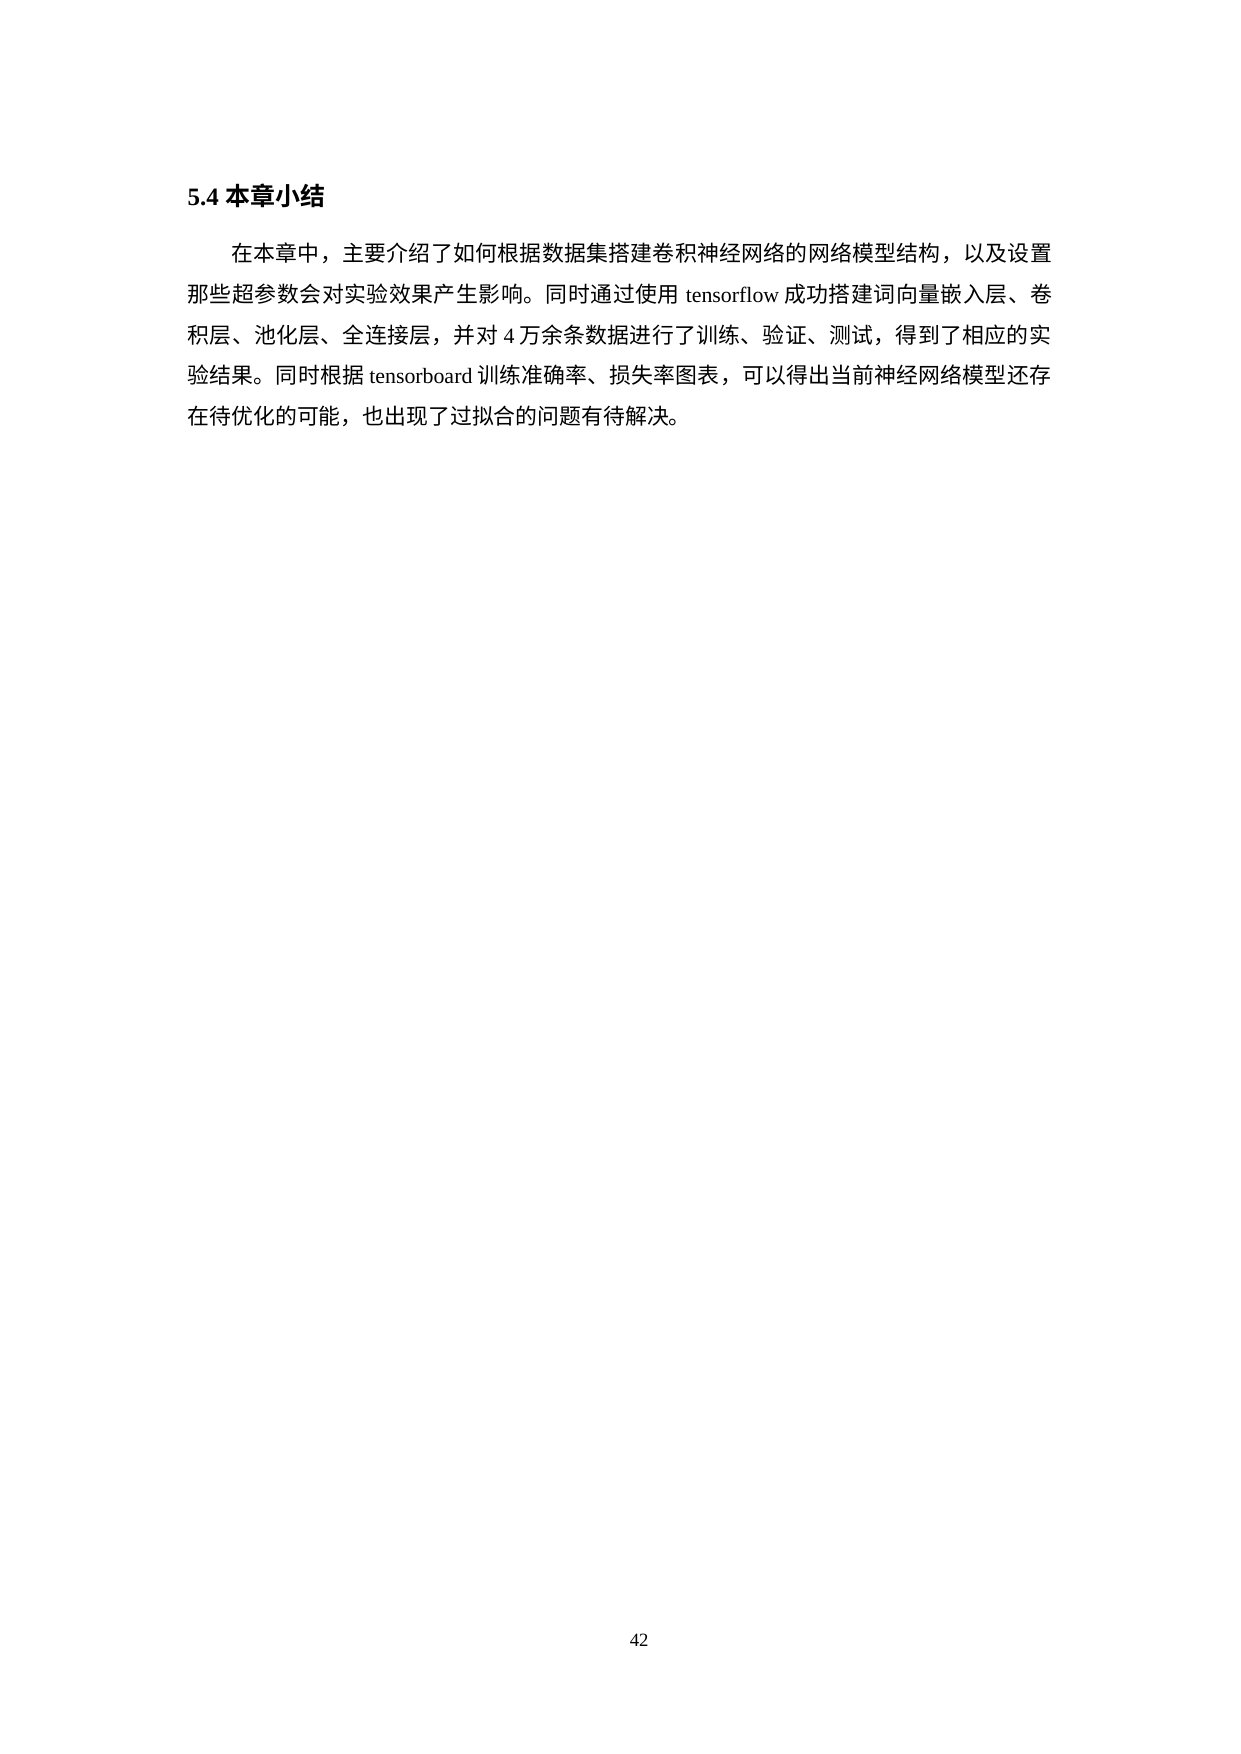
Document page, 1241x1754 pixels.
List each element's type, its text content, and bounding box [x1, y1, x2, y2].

list 5.4 本章小结 [187, 162, 1053, 227]
list 在本章中，主要介绍了如何根据数据集搭建卷积神经网络的网络模型结构，以及设置那些超参数会对实验效果产生影响。同时通过使用tensorflow成功搭建词向量嵌入层、卷积层、池化层、全连接层，并对4万余条数据进行了训练、验证、测试，得到了相应的实验结果。同时根据tensorboard训练准确率、损失率图表，可以得出当前神经网络模型还存在待优化的可能，也出现了过拟合的问题有待解决。 [187, 236, 1053, 431]
